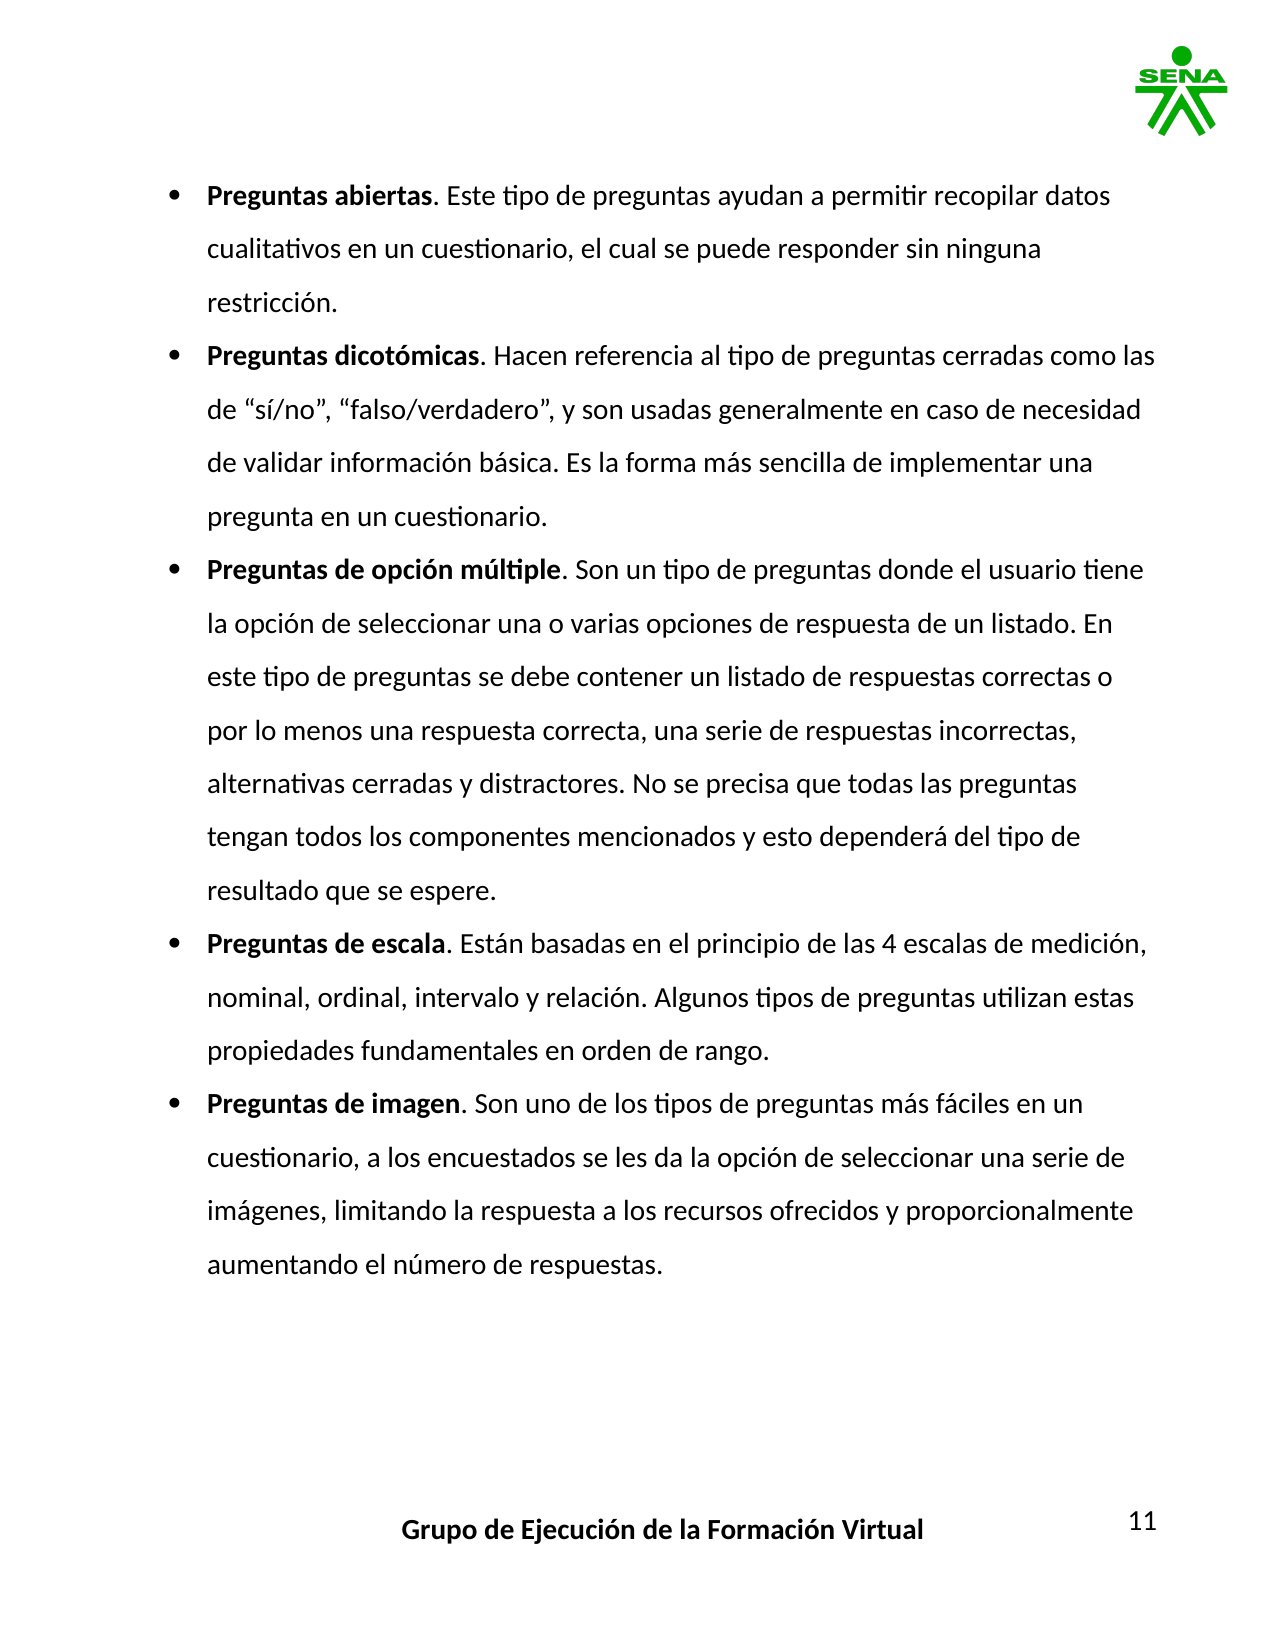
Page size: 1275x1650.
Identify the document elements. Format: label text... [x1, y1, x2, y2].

list Preguntas de opción múltiple. Son un tipo de preguntas donde el usuario tiene la opción de seleccionar una o varias opciones de respuesta de un listado. En este tipo de preguntas se debe contener un listado de respuestas correctas o por lo menos una respuesta correcta, una serie de respuestas incorrectas, alternativas cerradas y distractores. No se precisa que todas las preguntas tengan todos los componentes mencionados y esto dependerá del tipo de resultado que se espere. [169, 551, 1157, 907]
list Preguntas de imagen. Son uno de los tipos de preguntas más fáciles en un cuestionario, a los encuestados se les da la opción de seleccionar una serie de imágenes, limitando la respuesta a los recursos ofrecidos y proporcionalmente aumentando el número de respuestas. [169, 1086, 1157, 1282]
list Preguntas abiertas. Este tipo de preguntas ayudan a permitir recopilar datos cualitativos en un cuestionario, el cual se puede responder sin ninguna restricción. [169, 177, 1157, 320]
list Preguntas dicotómicas. Hacen referencia al tipo de preguntas cerradas como las de “sí/no”, “falso/verdadero”, y son usadas generalmente en caso de necesidad de validar información básica. Es la forma más sencilla de implementar una pregunta en un cuestionario. [169, 337, 1157, 533]
picture [1135, 46, 1228, 136]
list Preguntas de escala. Están basadas en el principio de las 4 escalas de medición, nominal, ordinal, intervalo y relación. Algunos tipos de preguntas utilizan estas propiedades fundamentales en orden de rango. [169, 925, 1157, 1068]
